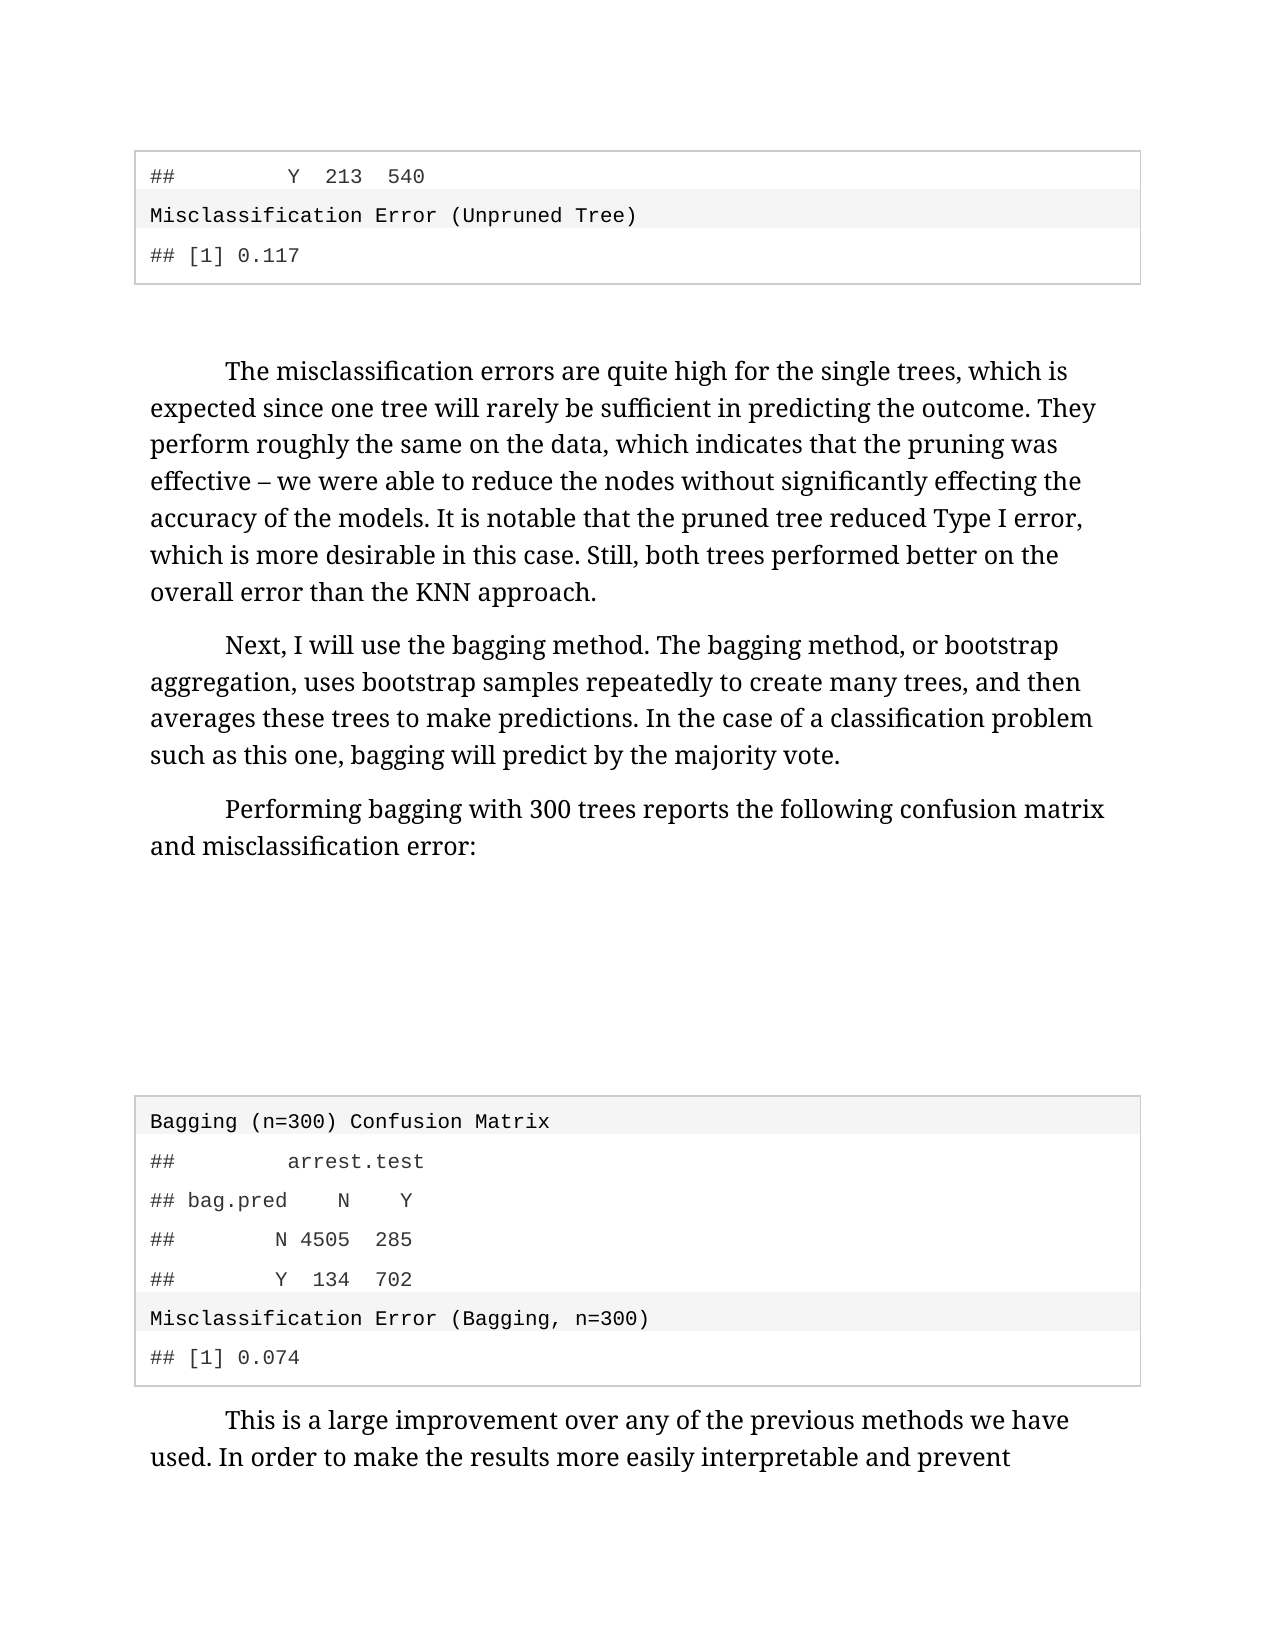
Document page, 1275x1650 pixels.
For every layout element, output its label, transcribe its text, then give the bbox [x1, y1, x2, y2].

text ## Y 134 702 [136, 1252, 1140, 1292]
text ## arrest.test [136, 1134, 1140, 1174]
text The misclassification errors are quite high for the single trees, which is expected since one tree will rarely be sufficient in predicting the outcome. They perform roughly the same on the data, which indicates that the pruning was effective – we were able to reduce the nodes without significantly effecting the accuracy of the models. It is notable that the pruned tree reduced Type I error, which is more desirable in this case. Still, both trees performed better on the overall error than the KNN approach. [150, 353, 1125, 608]
text Performing bagging with 300 trees reports the following confusion matrix and misclassification error: [150, 791, 1125, 862]
text ## [1] 0.117 [136, 228, 1140, 283]
text Next, I will use the bagging method. The bagging method, or bootstrap aggregation, uses bootstrap samples repeatedly to create many trees, and then averages these trees to make predictions. In the case of a classification problem such as this one, bagging will predict by the majority vote. [150, 628, 1125, 772]
text Misclassification Error (Bagging, n=300) [136, 1292, 1140, 1331]
text ## bag.pred N Y [136, 1174, 1140, 1213]
text Misclassification Error (Unpruned Tree) [136, 189, 1140, 228]
text Bagging (n=300) Confusion Matrix [136, 1097, 1140, 1134]
text ## N 4505 285 [136, 1213, 1140, 1252]
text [150, 1402, 1125, 1473]
text ## [1] 0.074 [136, 1331, 1140, 1385]
text ## Y 213 540 [136, 152, 1140, 189]
